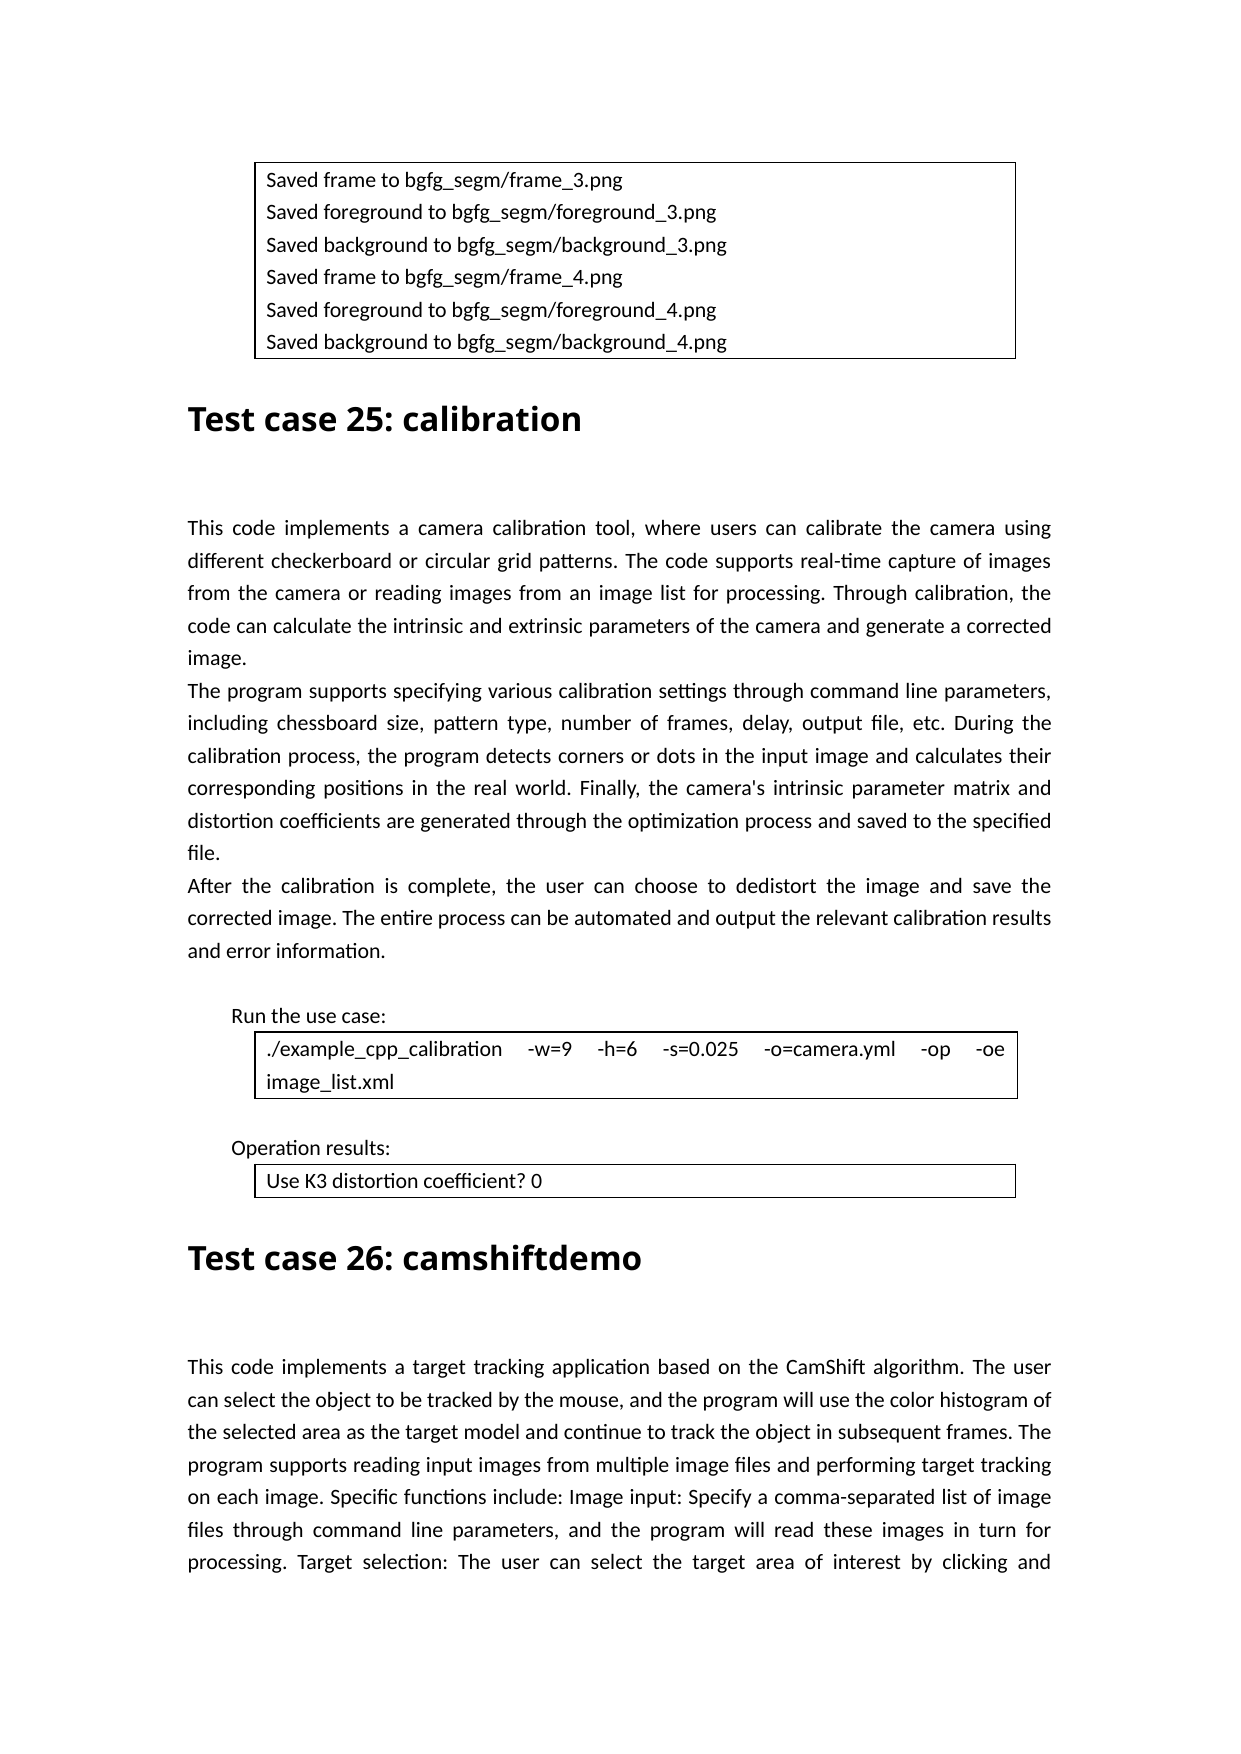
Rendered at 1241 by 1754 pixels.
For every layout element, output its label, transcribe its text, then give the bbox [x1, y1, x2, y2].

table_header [256, 163, 1015, 358]
text Run the use case: [187, 999, 1053, 1031]
table_header ./example_cpp_calibration -w=9 -h=6 -s=0.025 -o=camera.yml -op -oe image_list.xml [256, 1033, 1017, 1097]
text The program supports specifying various calibration settings through command line parameters, including chessboard size, pattern type, number of frames, delay, output file, etc. During the calibration process, the program detects corners or dots in the input image and calculates their corresponding positions in the real world. Finally, the camera's intrinsic parameter matrix and distortion coefficients are generated through the optimization process and saved to the specified file. [187, 674, 1053, 869]
subtitle Test case 26: camshiftdemo [187, 1225, 1053, 1290]
text After the calibration is complete, the user can choose to dedistort the image and save the corrected image. The entire process can be automated and output the relevant calibration results and error information. [187, 869, 1053, 966]
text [187, 1350, 1053, 1578]
text Operation results: [187, 1131, 1053, 1163]
table_header Use K3 distortion coefficient? 0 [256, 1165, 1015, 1197]
text This code implements a camera calibration tool, where users can calibrate the camera using different checkerboard or circular grid patterns. The code supports real-time capture of images from the camera or reading images from an image list for processing. Through calibration, the code can calculate the intrinsic and extrinsic parameters of the camera and generate a corrected image. [187, 511, 1053, 674]
subtitle Test case 25: calibration [187, 386, 1053, 451]
